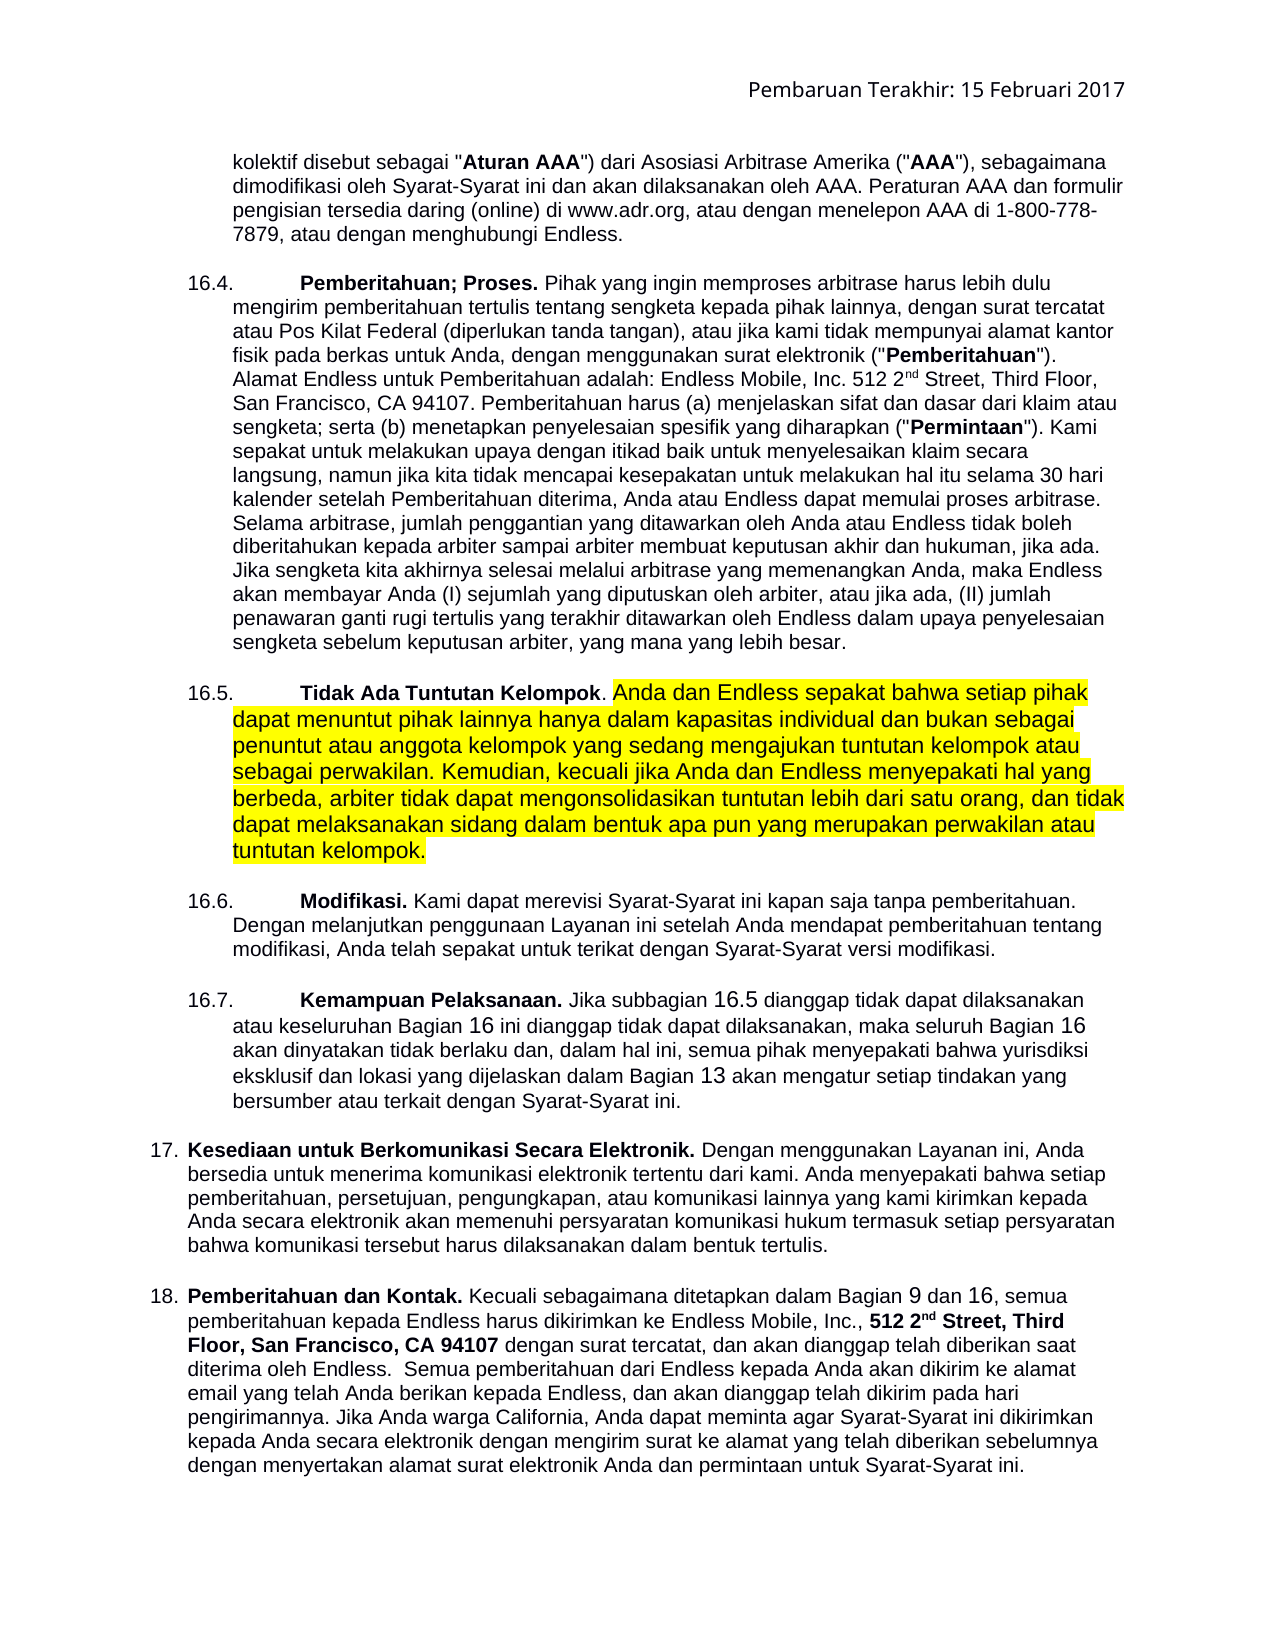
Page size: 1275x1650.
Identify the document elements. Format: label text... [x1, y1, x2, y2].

list Modifikasi. Kami dapat merevisi Syarat-Syarat ini kapan saja tanpa pemberitahuan. Dengan melanjutkan penggunaan Layanan ini setelah Anda mendapat pemberitahuan tentang modifikasi, Anda telah sepakat untuk terikat dengan Syarat-Syarat versi modifikasi. [187, 889, 1125, 961]
list Kesediaan untuk Berkomunikasi Secara Elektronik. Dengan menggunakan Layanan ini, Anda bersedia untuk menerima komunikasi elektronik tertentu dari kami. Anda menyepakati bahwa setiap pemberitahuan, persetujuan, pengungkapan, atau komunikasi lainnya yang kami kirimkan kepada Anda secara elektronik akan memenuhi persyaratan komunikasi hukum termasuk setiap persyaratan bahwa komunikasi tersebut harus dilaksanakan dalam bentuk tertulis. [150, 1137, 1125, 1257]
list Tidak Ada Tuntutan Kelompok. Anda dan Endless sepakat bahwa setiap pihak dapat menuntut pihak lainnya hanya dalam kapasitas individual dan bukan sebagai penuntut atau anggota kelompok yang sedang mengajukan tuntutan kelompok atau sebagai perwakilan. Kemudian, kecuali jika Anda dan Endless menyepakati hal yang berbeda, arbiter tidak dapat mengonsolidasikan tuntutan lebih dari satu orang, dan tidak dapat melaksanakan sidang dalam bentuk apa pun yang merupakan perwakilan atau tuntutan kelompok. [187, 679, 1125, 864]
list Kemampuan Pelaksanaan. Jika subbagian 16.5 dianggap tidak dapat dilaksanakan atau keseluruhan Bagian 16 ini dianggap tidak dapat dilaksanakan, maka seluruh Bagian 16 akan dinyatakan tidak berlaku dan, dalam hal ini, semua pihak menyepakati bahwa yurisdiksi eksklusif dan lokasi yang dijelaskan dalam Bagian 13 akan mengatur setiap tindakan yang bersumber atau terkait dengan Syarat-Syarat ini. [187, 986, 1125, 1112]
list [187, 150, 1125, 246]
list Pemberitahuan; Proses. Pihak yang ingin memproses arbitrase harus lebih dulu mengirim pemberitahuan tertulis tentang sengketa kepada pihak lainnya, dengan surat tercatat atau Pos Kilat Federal (diperlukan tanda tangan), atau jika kami tidak mempunyai alamat kantor fisik pada berkas untuk Anda, dengan menggunakan surat elektronik ("Pemberitahuan"). Alamat Endless untuk Pemberitahuan adalah: Endless Mobile, Inc. 512 2nd Street, Third Floor, San Francisco, CA 94107. Pemberitahuan harus (a) menjelaskan sifat dan dasar dari klaim atau sengketa; serta (b) menetapkan penyelesaian spesifik yang diharapkan ("Permintaan"). Kami sepakat untuk melakukan upaya dengan itikad baik untuk menyelesaikan klaim secara langsung, namun jika kita tidak mencapai kesepakatan untuk melakukan hal itu selama 30 hari kalender setelah Pemberitahuan diterima, Anda atau Endless dapat memulai proses arbitrase. Selama arbitrase, jumlah penggantian yang ditawarkan oleh Anda atau Endless tidak boleh diberitahukan kepada arbiter sampai arbiter membuat keputusan akhir dan hukuman, jika ada. Jika sengketa kita akhirnya selesai melalui arbitrase yang memenangkan Anda, maka Endless akan membayar Anda (I) sejumlah yang diputuskan oleh arbiter, atau jika ada, (II) jumlah penawaran ganti rugi tertulis yang terakhir ditawarkan oleh Endless dalam upaya penyelesaian sengketa sebelum keputusan arbiter, yang mana yang lebih besar. [187, 271, 1125, 654]
list Pemberitahuan dan Kontak. Kecuali sebagaimana ditetapkan dalam Bagian 9 dan 16, semua pemberitahuan kepada Endless harus dikirimkan ke Endless Mobile, Inc., 512 2nd Street, Third Floor, San Francisco, CA 94107 dengan surat tercatat, dan akan dianggap telah diberikan saat diterima oleh Endless. Semua pemberitahuan dari Endless kepada Anda akan dikirim ke alamat email yang telah Anda berikan kepada Endless, dan akan dianggap telah dikirim pada hari pengirimannya. Jika Anda warga California, Anda dapat meminta agar Syarat-Syarat ini dikirimkan kepada Anda secara elektronik dengan mengirim surat ke alamat yang telah diberikan sebelumnya dengan menyertakan alamat surat elektronik Anda dan permintaan untuk Syarat-Syarat ini. [150, 1282, 1125, 1476]
